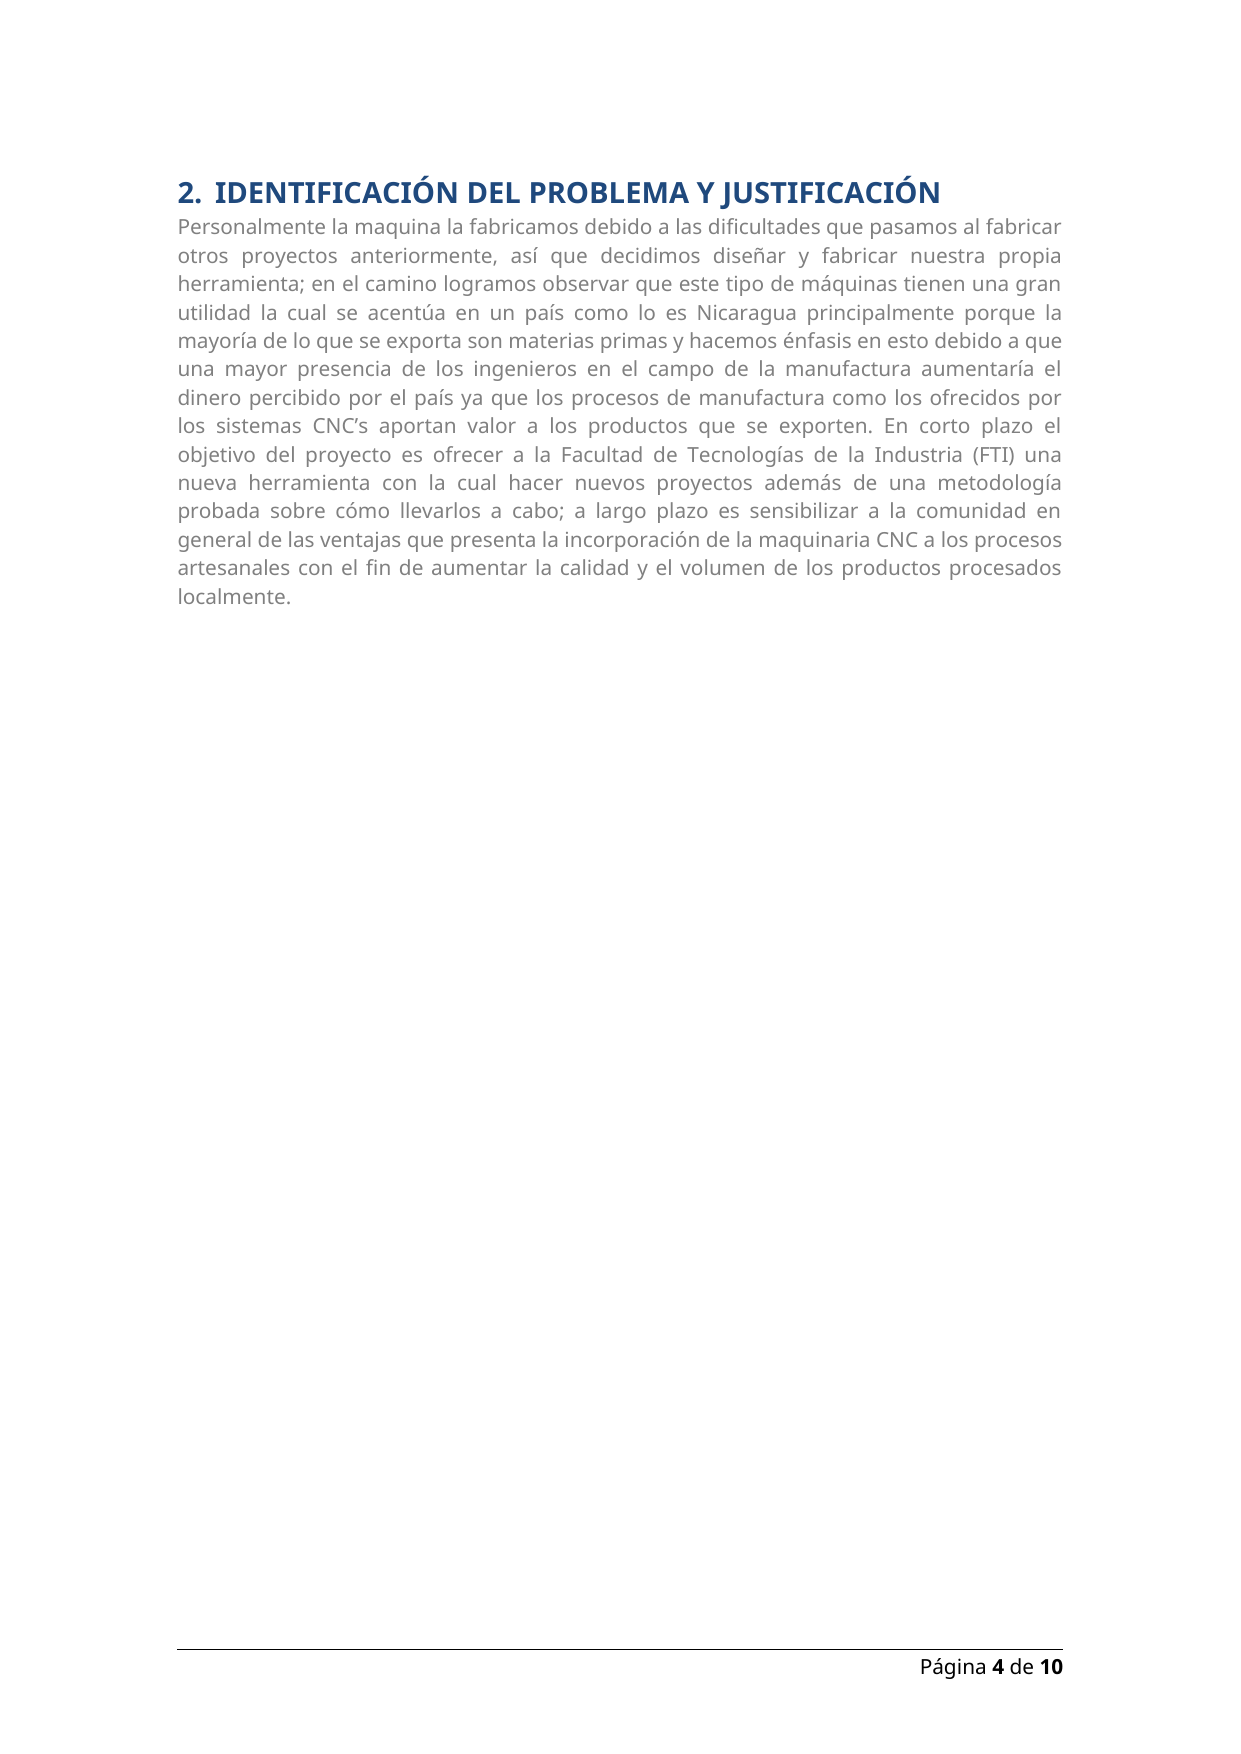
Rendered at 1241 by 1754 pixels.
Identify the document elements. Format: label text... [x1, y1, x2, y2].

text Personalmente la maquina la fabricamos debido a las dificultades que pasamos al fabricar otros proyectos anteriormente, así que decidimos diseñar y fabricar nuestra propia herramienta; en el camino logramos observar que este tipo de máquinas tienen una gran utilidad la cual se acentúa en un país como lo es Nicaragua principalmente porque la mayoría de lo que se exporta son materias primas y hacemos énfasis en esto debido a que una mayor presencia de los ingenieros en el campo de la manufactura aumentaría el dinero percibido por el país ya que los procesos de manufactura como los ofrecidos por los sistemas CNC’s aportan valor a los productos que se exporten. En corto plazo el objetivo del proyecto es ofrecer a la Facultad de Tecnologías de la Industria (FTI) una nueva herramienta con la cual hacer nuevos proyectos además de una metodología probada sobre cómo llevarlos a cabo; a largo plazo es sensibilizar a la comunidad en general de las ventajas que presenta la incorporación de la maquinaria CNC a los procesos artesanales con el fin de aumentar la calidad y el volumen de los productos procesados localmente. [177, 212, 1063, 610]
subtitle IDENTIFICACIÓN DEL PROBLEMA Y JUSTIFICACIÓN [177, 173, 1063, 212]
